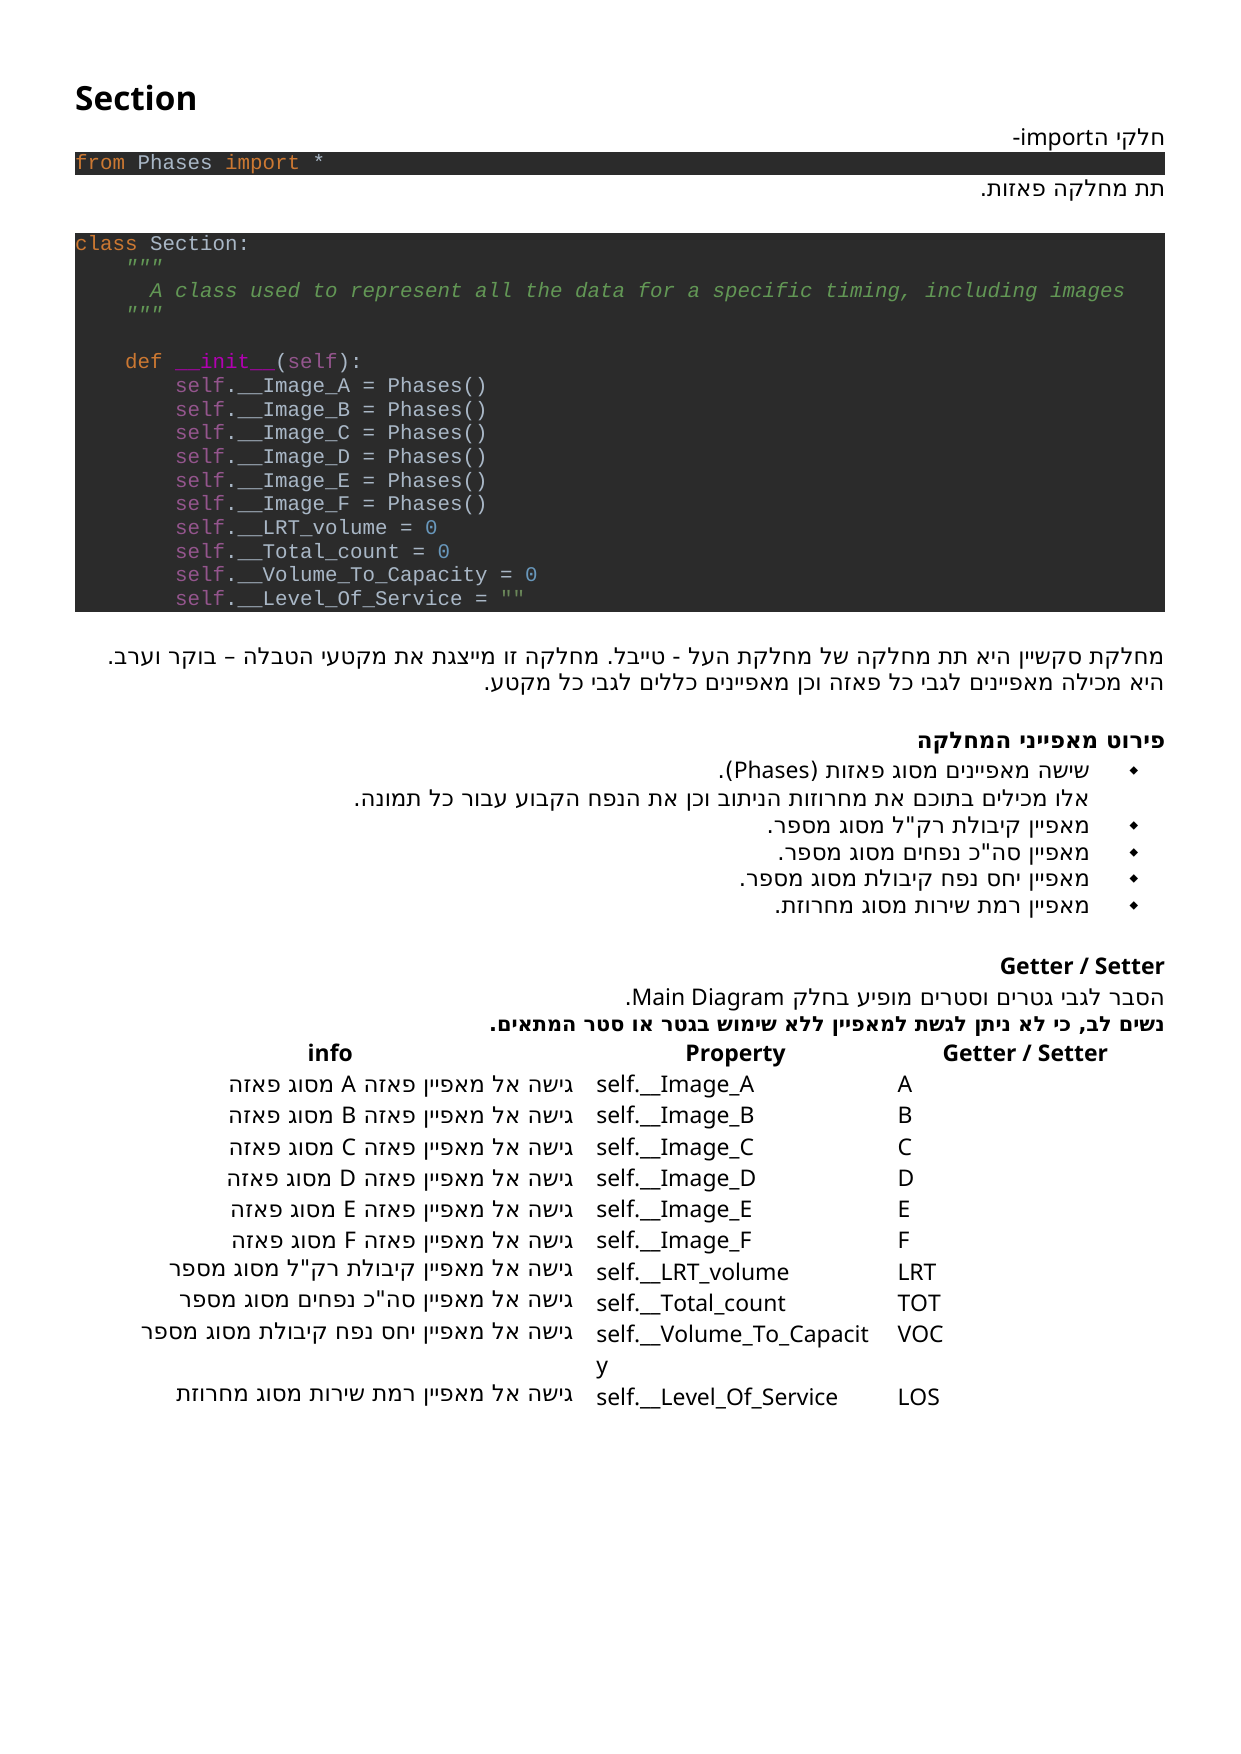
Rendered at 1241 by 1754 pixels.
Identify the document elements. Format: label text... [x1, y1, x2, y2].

table_header Getter / Setter [886, 1037, 1164, 1068]
text חלקי הimport- [75, 120, 1165, 152]
table_cell VOC [886, 1318, 1164, 1380]
text class Section: """ A class used to represent all the data for a specific timing, including images """ def __init__(self): self.__Image_A = Phases() self.__Image_B = Phases() self.__Image_C = Phases() self.__Image_D = Phases() self.__Image_E = Phases() self.__Image_F = Phases() self.__LRT_volume = 0 self.__Total_count = 0 self.__Volume_To_Capacity = 0 self.__Level_Of_Service = "" [75, 233, 1165, 612]
table_header info [75, 1037, 585, 1068]
list שישה מאפיינים מסוג פאזות (Phases). אלו מכילים בתוכם את מחרוזות הניתוב וכן את הנפח הקבוע עבור כל תמונה. [75, 754, 1128, 812]
table_cell D [886, 1162, 1164, 1193]
subtitle Section [75, 75, 1165, 120]
table_cell גישה אל מאפיין קיבולת רק"ל מסוג מספר [75, 1255, 585, 1287]
table_header Property [585, 1037, 886, 1068]
text מחלקת סקשיין היא תת מחלקה של מחלקת העל - טייבל. מחלקה זו מייצגת את מקטעי הטבלה – בוקר וערב. היא מכילה מאפיינים לגבי כל פאזה וכן מאפיינים כללים לגבי כל מקטע. [75, 643, 1165, 696]
list מאפיין קיבולת רק"ל מסוג מספר. [75, 812, 1128, 839]
table_cell A [886, 1068, 1164, 1099]
table_cell self.__Total_count [585, 1287, 886, 1318]
table_cell LOS [886, 1380, 1164, 1412]
table_cell self.__Image_F [585, 1224, 886, 1255]
table_cell גישה אל מאפיין יחס נפח קיבולת מסוג מספר [75, 1318, 585, 1380]
table_cell גישה אל מאפיין פאזה D מסוג פאזה [75, 1162, 585, 1193]
list מאפיין רמת שירות מסוג מחרוזת. [75, 892, 1128, 919]
text Getter / Setter [75, 950, 1165, 981]
table_cell TOT [886, 1287, 1164, 1318]
table_cell self.__Image_C [585, 1130, 886, 1162]
table_cell גישה אל מאפיין פאזה A מסוג פאזה [75, 1068, 585, 1099]
list מאפיין יחס נפח קיבולת מסוג מספר. [75, 865, 1128, 892]
table_cell LRT [886, 1255, 1164, 1287]
table_cell B [886, 1099, 1164, 1130]
table_cell E [886, 1193, 1164, 1224]
table_cell self.__Level_Of_Service [585, 1380, 886, 1412]
text נשים לב, כי לא ניתן לגשת למאפיין ללא שימוש בגטר או סטר המתאים. [75, 1012, 1165, 1037]
table_cell גישה אל מאפיין פאזה E מסוג פאזה [75, 1193, 585, 1224]
text תת מחלקה פאזות. [75, 175, 1165, 202]
list מאפיין סה"כ נפחים מסוג מספר. [75, 839, 1128, 865]
table_cell גישה אל מאפיין פאזה C מסוג פאזה [75, 1130, 585, 1162]
text פירוט מאפייני המחלקה [75, 727, 1165, 754]
table_cell C [886, 1130, 1164, 1162]
table_cell גישה אל מאפיין רמת שירות מסוג מחרוזת [75, 1380, 585, 1412]
table_cell גישה אל מאפיין פאזה F מסוג פאזה [75, 1224, 585, 1255]
table_cell self.__Volume_To_Capacity [585, 1318, 886, 1380]
table_cell גישה אל מאפיין פאזה B מסוג פאזה [75, 1099, 585, 1130]
table_cell self.__Image_A [585, 1068, 886, 1099]
table_cell self.__Image_E [585, 1193, 886, 1224]
table_cell self.__Image_B [585, 1099, 886, 1130]
table_cell גישה אל מאפיין סה"כ נפחים מסוג מספר [75, 1287, 585, 1318]
table_cell F [886, 1224, 1164, 1255]
table_cell self.__LRT_volume [585, 1255, 886, 1287]
text הסבר לגבי גטרים וסטרים מופיע בחלק Main Diagram. [75, 981, 1165, 1012]
table_cell self.__Image_D [585, 1162, 886, 1193]
text from Phases import * [75, 152, 1165, 175]
